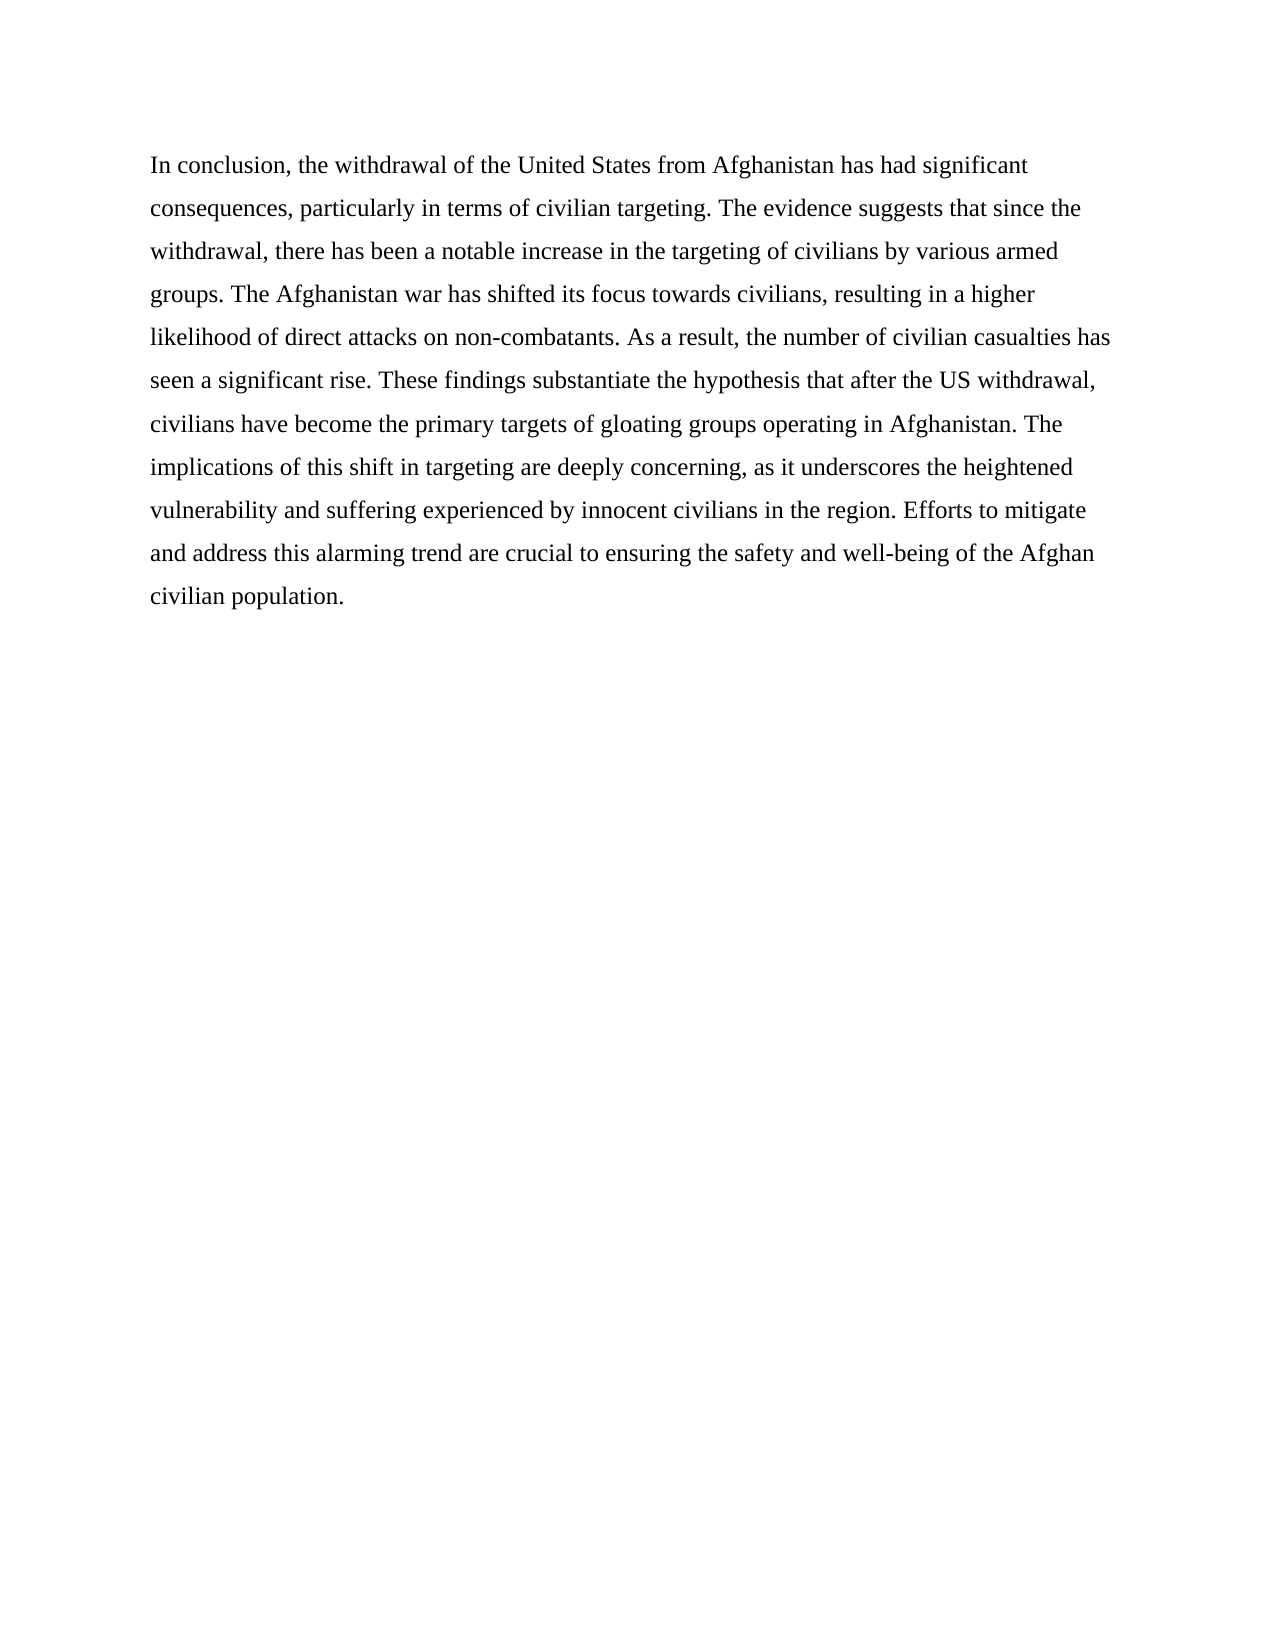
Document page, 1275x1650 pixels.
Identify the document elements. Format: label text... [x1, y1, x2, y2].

text In conclusion, the withdrawal of the United States from Afghanistan has had significant consequences, particularly in terms of civilian targeting. The evidence suggests that since the withdrawal, there has been a notable increase in the targeting of civilians by various armed groups. The Afghanistan war has shifted its focus towards civilians, resulting in a higher likelihood of direct attacks on non-combatants. As a result, the number of civilian casualties has seen a significant rise. These findings substantiate the hypothesis that after the US withdrawal, civilians have become the primary targets of gloating groups operating in Afghanistan. The implications of this shift in targeting are deeply concerning, as it underscores the heightened vulnerability and suffering experienced by innocent civilians in the region. Efforts to mitigate and address this alarming trend are crucial to ensuring the safety and well-being of the Afghan civilian population. [150, 150, 1125, 610]
